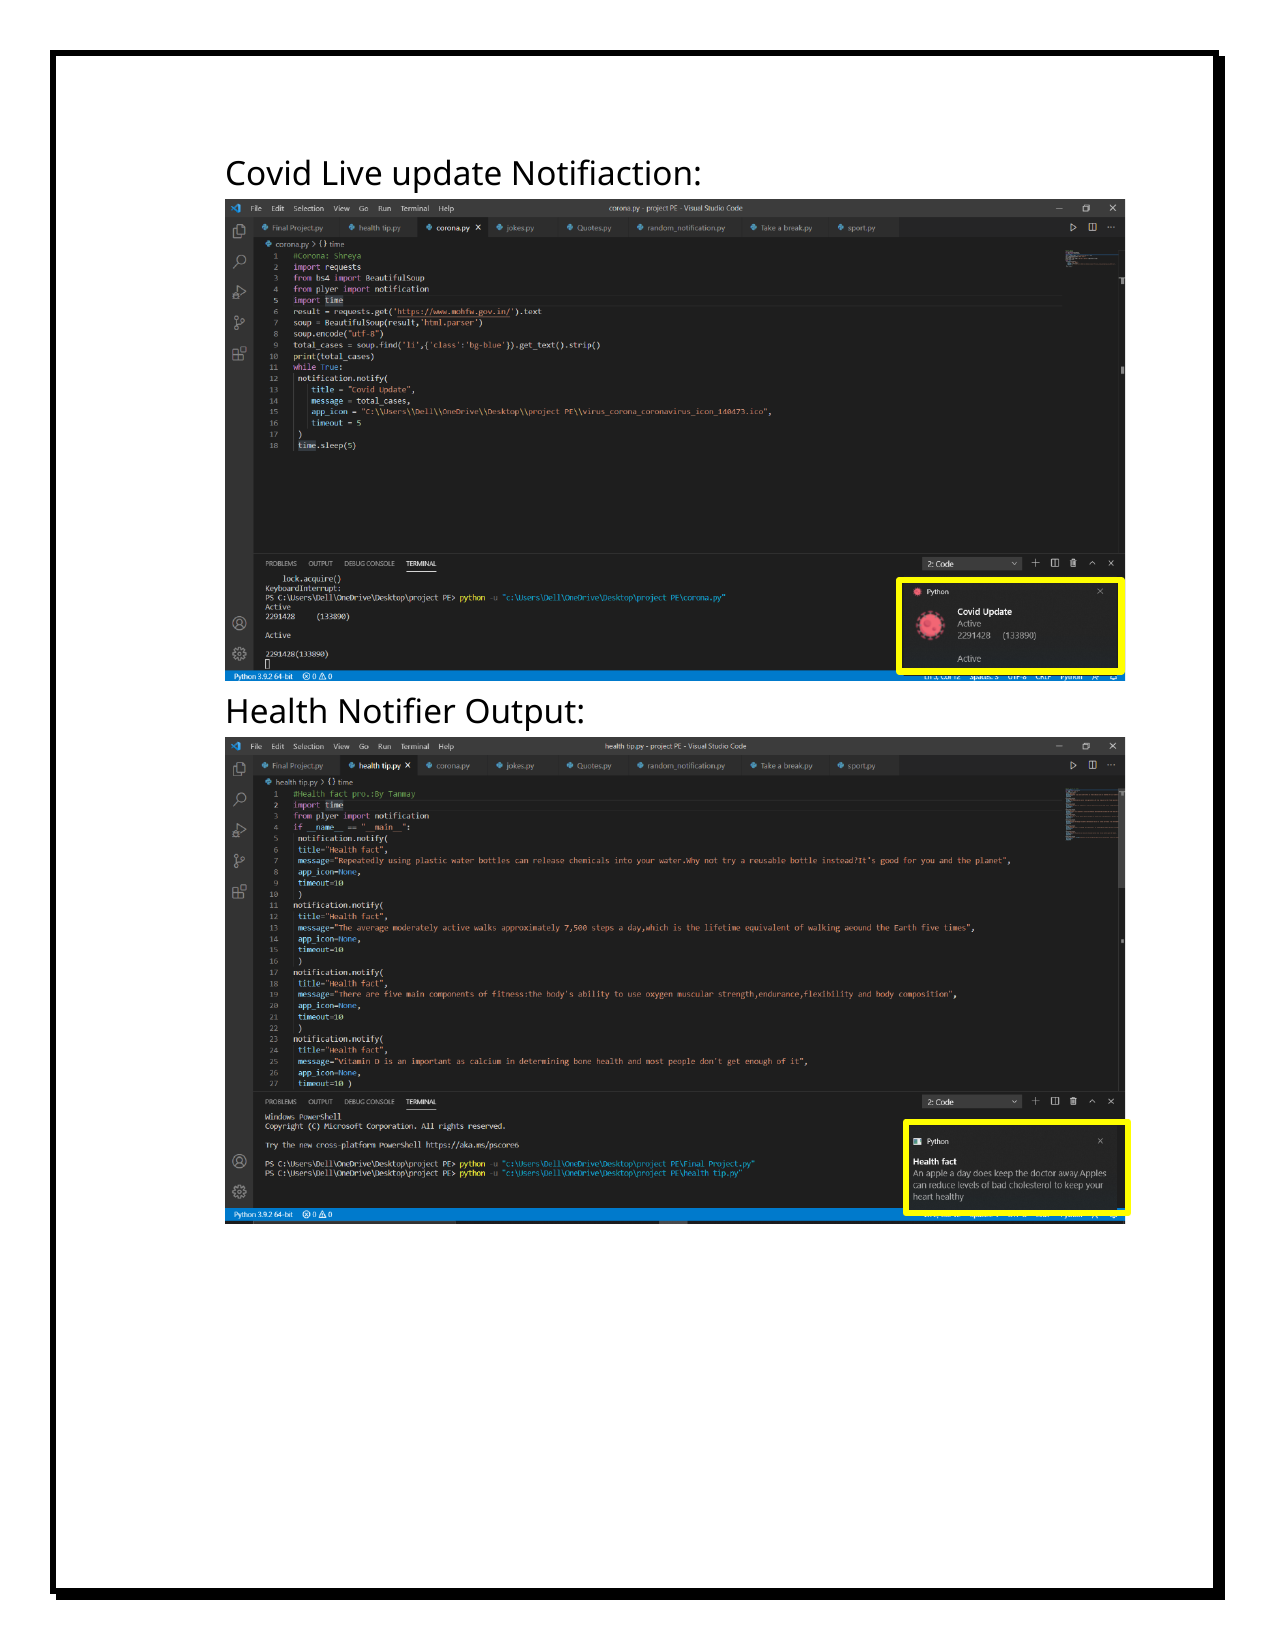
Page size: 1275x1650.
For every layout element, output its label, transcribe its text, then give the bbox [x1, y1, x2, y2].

picture [225, 737, 1125, 1224]
text Covid Live update Notifiaction:Health Notifier Output:GUI Window: [225, 150, 1119, 199]
text Covid Live update Notifiaction:Health Notifier Output:GUI Window: [225, 681, 1119, 737]
picture [902, 583, 1118, 668]
picture [909, 1125, 1125, 1210]
picture [225, 199, 1125, 681]
